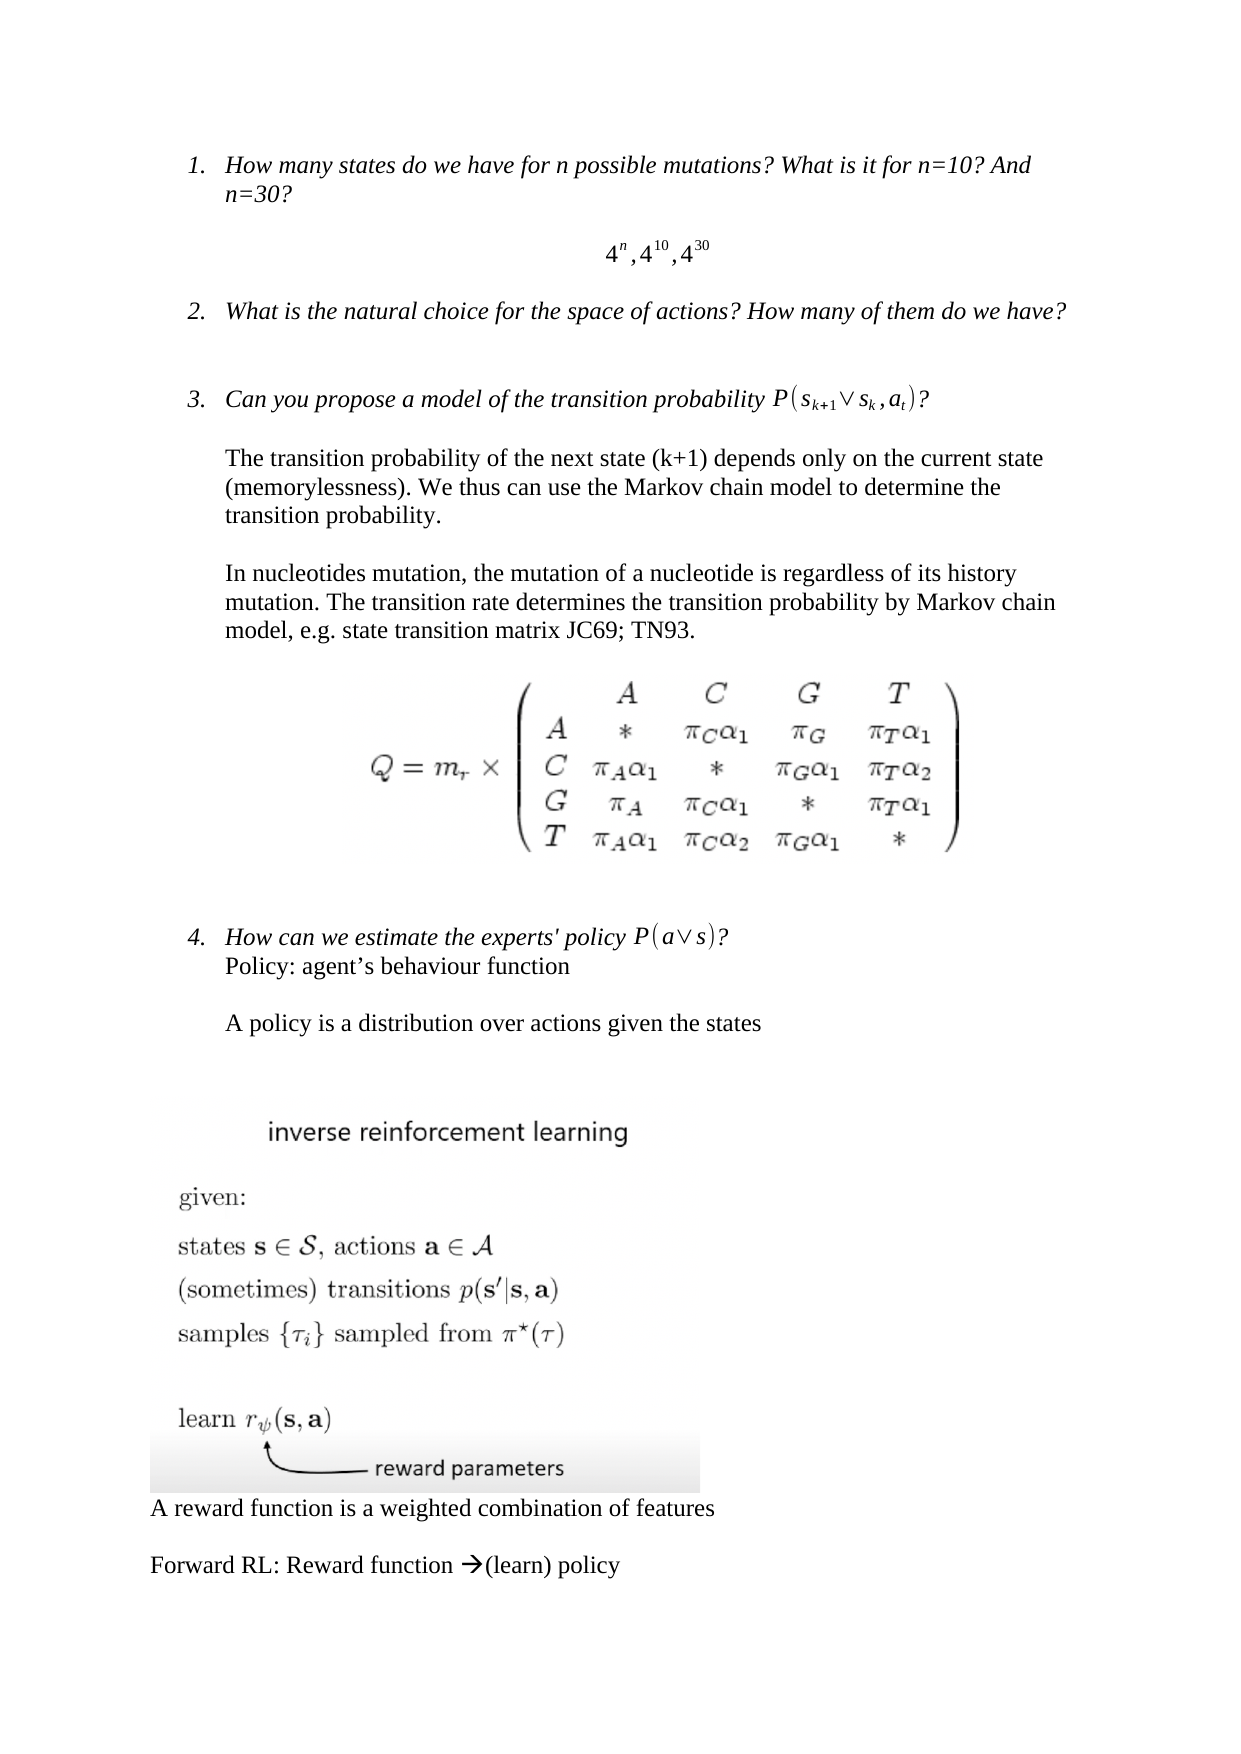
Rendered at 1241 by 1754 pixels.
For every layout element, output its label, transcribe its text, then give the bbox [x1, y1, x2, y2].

list Policy: agent’s behaviour function [225, 951, 1090, 980]
picture [341, 673, 974, 864]
list A policy is a distribution over actions given the states [225, 1008, 1090, 1037]
picture [150, 1096, 701, 1493]
text In nucleotides mutation, the mutation of a nucleotide is regardless of its history mutation. The transition rate determines the transition probability by Markov chain model, e.g. state transition matrix JC69; TN93. [225, 558, 1090, 644]
list How can we estimate the experts' policy ? [187, 921, 1090, 951]
text The transition probability of the next state (k+1) depends only on the current state (memorylessness). We thus can use the Markov chain model to determine the transition probability. [225, 443, 1090, 529]
text A reward function is a weighted combination of features [150, 1493, 1090, 1522]
list What is the natural choice for the space of actions? How many of them do we have? [187, 296, 1090, 325]
text Forward RL: Reward function (learn) policy [150, 1551, 1090, 1579]
list Can you propose a model of the transition probability ? [187, 382, 1090, 414]
list How many states do we have for n possible mutations? What is it for n=10? And n=30? [187, 150, 1090, 207]
